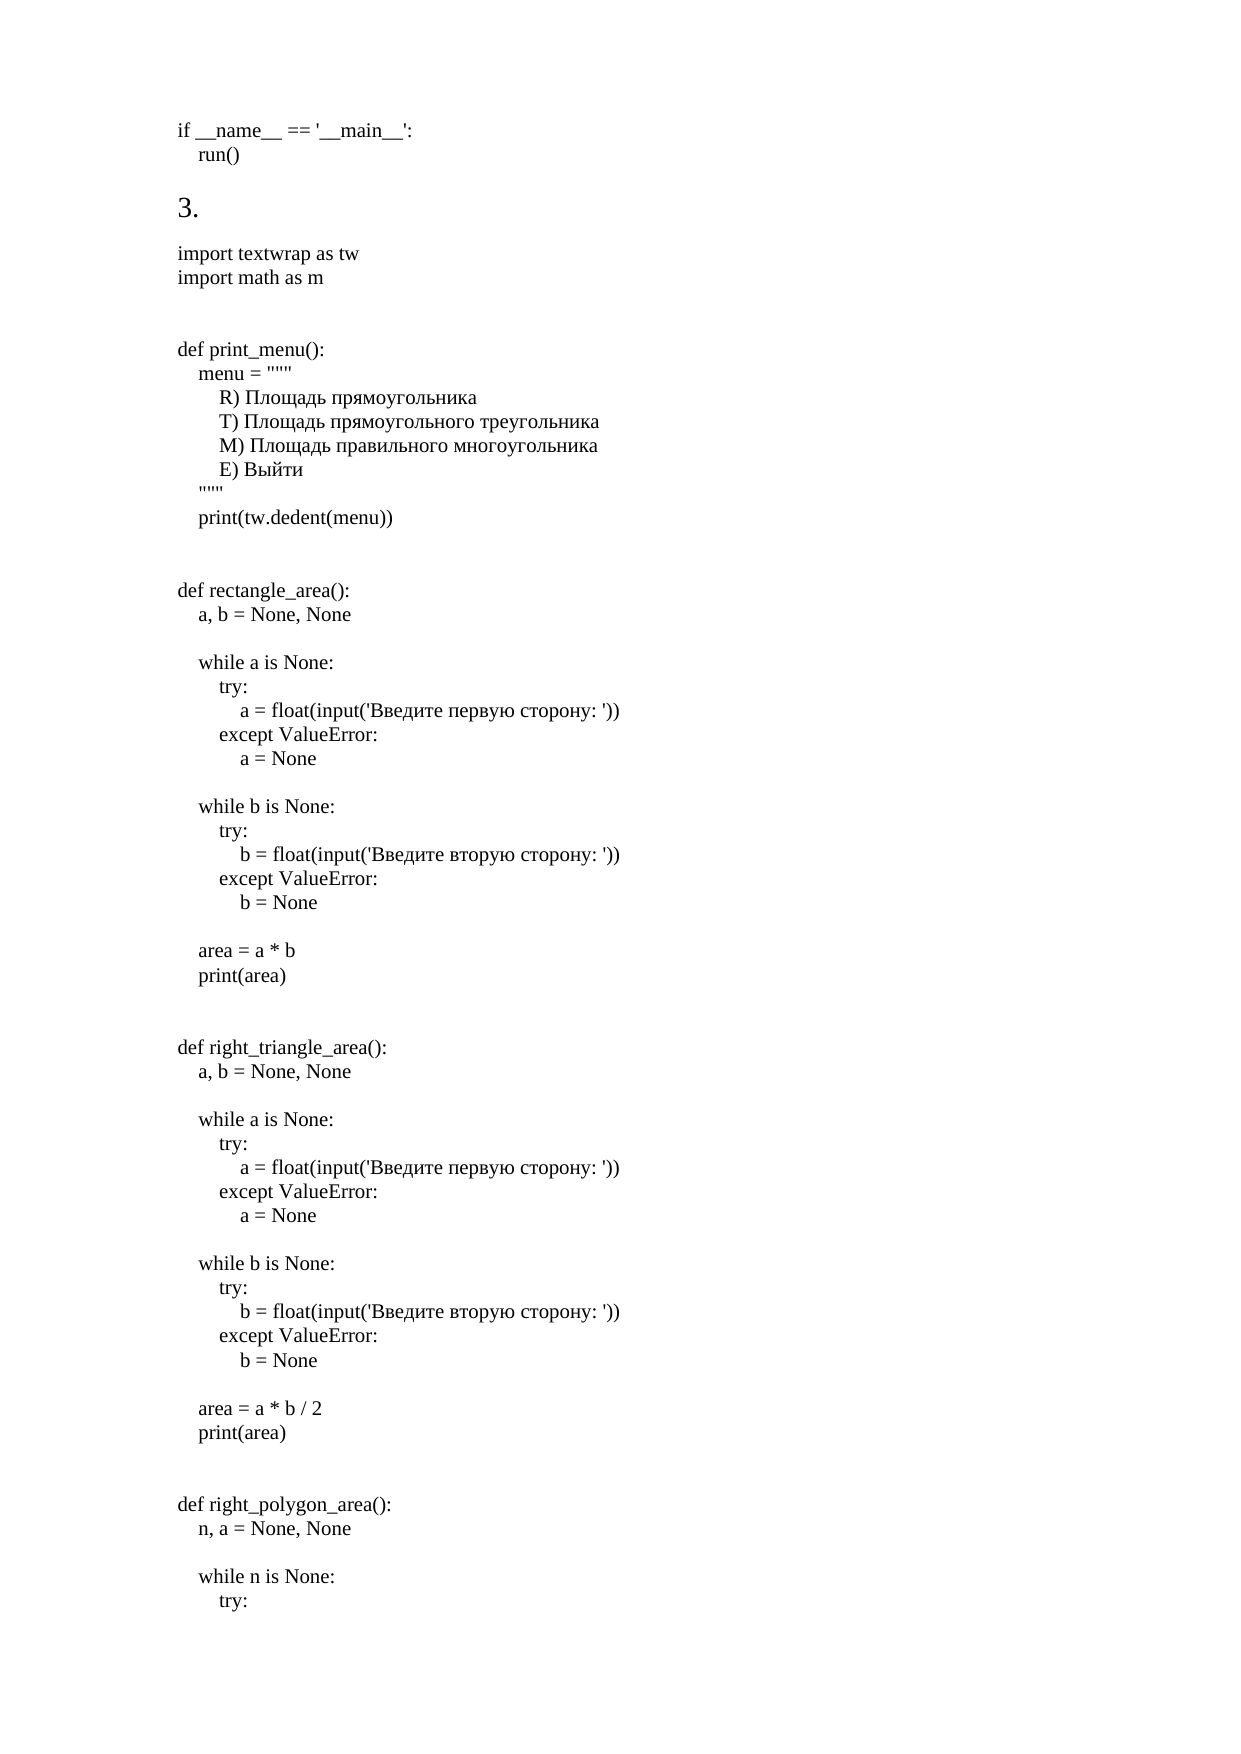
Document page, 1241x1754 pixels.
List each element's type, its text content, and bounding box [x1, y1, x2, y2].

text except ValueError: [177, 1323, 1152, 1347]
text print(area) [177, 1420, 1152, 1444]
text def right_triangle_area(): [177, 1035, 1152, 1059]
text a, b = None, None [177, 1059, 1152, 1083]
text try: [177, 1275, 1152, 1299]
text while n is None: [177, 1564, 1152, 1588]
text R) Площадь прямоугольника [177, 385, 1152, 409]
text print(area) [177, 962, 1152, 987]
text try: [177, 818, 1152, 842]
text E) Выйти [177, 457, 1152, 481]
text run() [177, 142, 1152, 166]
text a = None [177, 746, 1152, 770]
text import math as m [177, 265, 1152, 289]
text """ [177, 481, 1152, 505]
text while a is None: [177, 650, 1152, 674]
text try: [177, 1588, 1152, 1612]
text n, a = None, None [177, 1516, 1152, 1540]
text try: [177, 674, 1152, 698]
text area = a * b / 2 [177, 1396, 1152, 1420]
text a, b = None, None [177, 602, 1152, 626]
text print(tw.dedent(menu)) [177, 505, 1152, 529]
text menu = """ [177, 361, 1152, 385]
text while b is None: [177, 1251, 1152, 1275]
text a = None [177, 1203, 1152, 1227]
text b = float(input('Введите вторую сторону: ')) [177, 1299, 1152, 1323]
text 3. [177, 190, 1152, 224]
text area = a * b [177, 938, 1152, 962]
text def rectangle_area(): [177, 577, 1152, 602]
text if __name__ == '__main__': [177, 118, 1152, 142]
text except ValueError: [177, 1179, 1152, 1203]
text b = None [177, 890, 1152, 914]
text except ValueError: [177, 722, 1152, 746]
text import textwrap as tw [177, 241, 1152, 265]
text while b is None: [177, 794, 1152, 818]
text def right_polygon_area(): [177, 1492, 1152, 1516]
text except ValueError: [177, 866, 1152, 890]
text M) Площадь правильного многоугольника [177, 433, 1152, 457]
text b = None [177, 1347, 1152, 1372]
text a = float(input('Введите первую сторону: ')) [177, 698, 1152, 722]
text T) Площадь прямоугольного треугольника [177, 409, 1152, 433]
text b = float(input('Введите вторую сторону: ')) [177, 842, 1152, 866]
text try: [177, 1131, 1152, 1155]
text a = float(input('Введите первую сторону: ')) [177, 1155, 1152, 1179]
text while a is None: [177, 1107, 1152, 1131]
text def print_menu(): [177, 337, 1152, 361]
